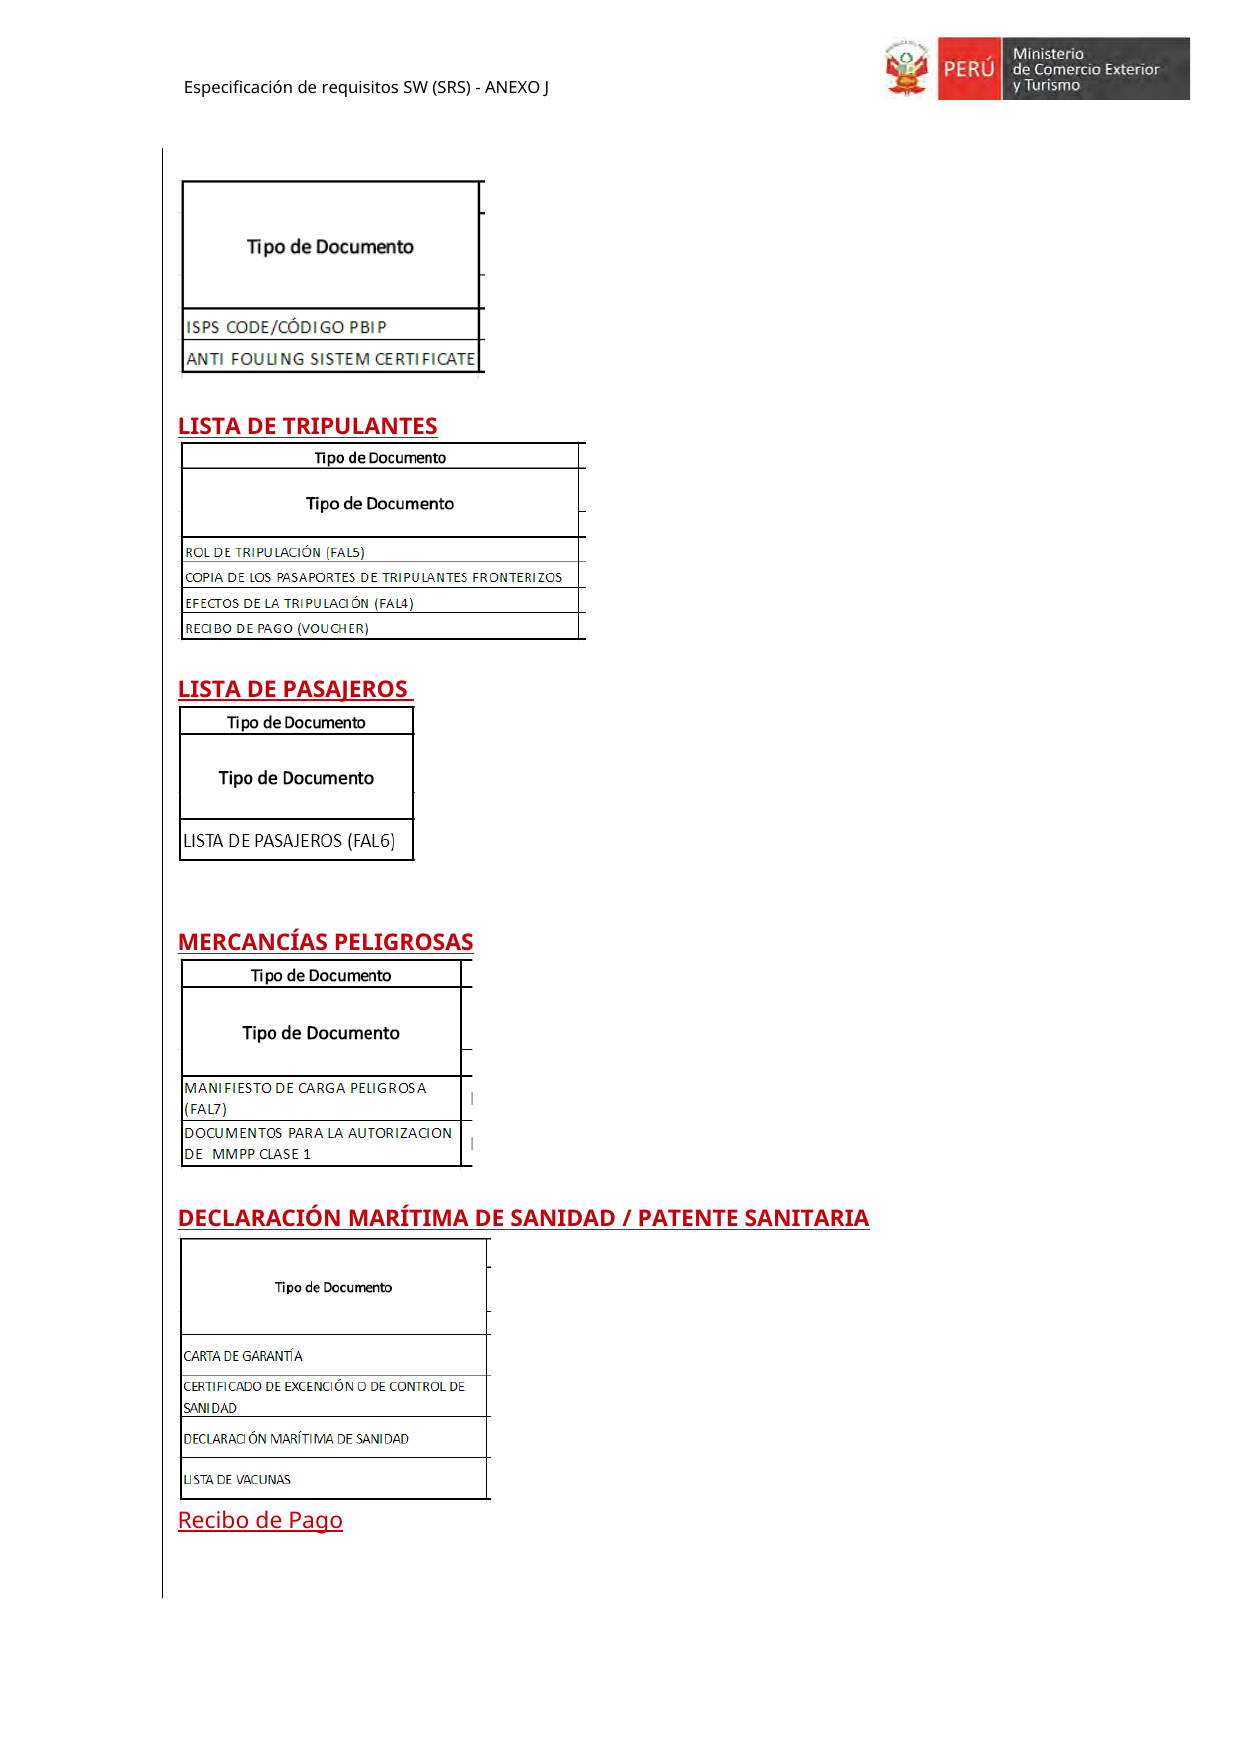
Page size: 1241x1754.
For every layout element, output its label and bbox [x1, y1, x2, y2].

picture [883, 37, 1191, 100]
picture [177, 957, 473, 1171]
picture [177, 703, 415, 864]
picture [177, 441, 586, 642]
picture [177, 1233, 492, 1504]
picture [177, 178, 485, 379]
